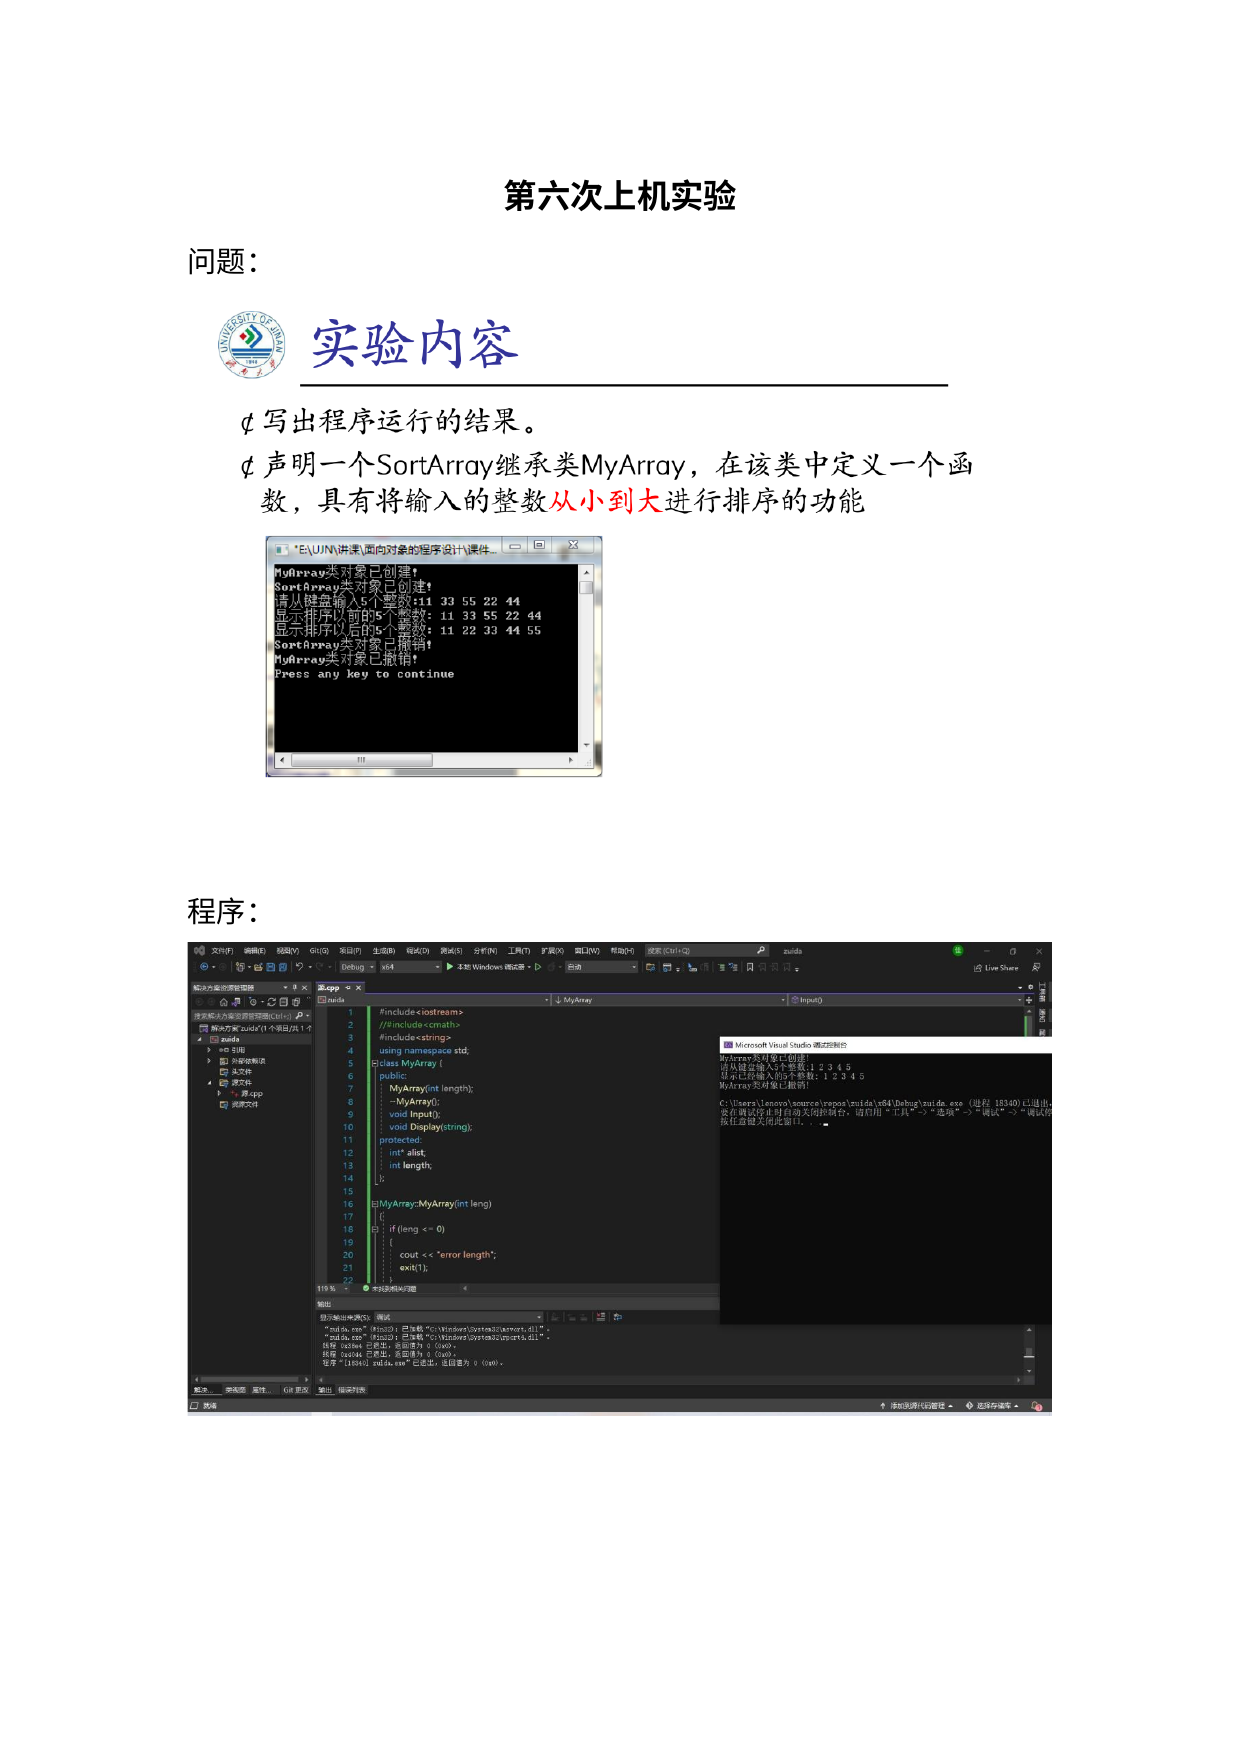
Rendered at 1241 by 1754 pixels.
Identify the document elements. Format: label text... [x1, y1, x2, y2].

text 第六次上机实验 [187, 162, 1053, 227]
text 问题： [187, 227, 1053, 292]
picture [187, 292, 1053, 847]
text 程序： [187, 877, 1053, 942]
picture [187, 942, 1052, 1416]
